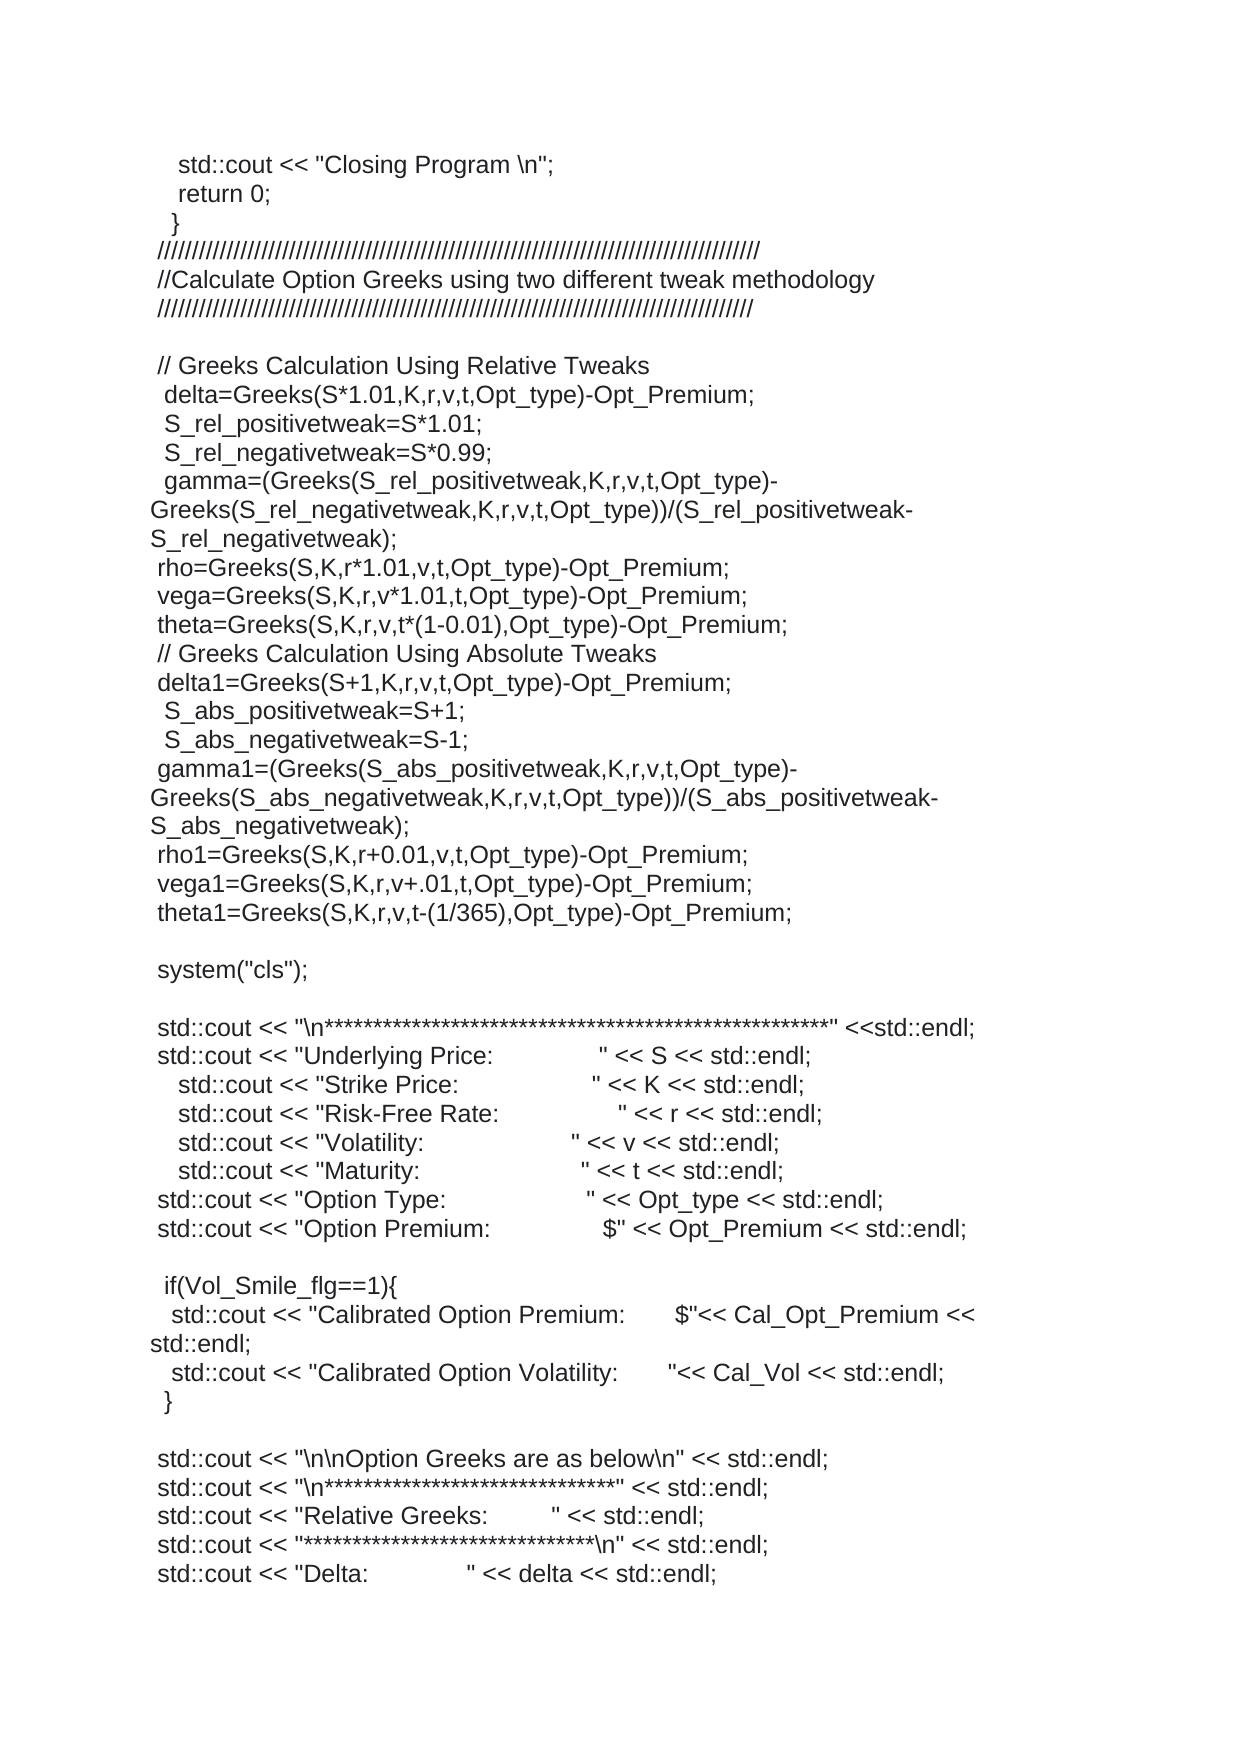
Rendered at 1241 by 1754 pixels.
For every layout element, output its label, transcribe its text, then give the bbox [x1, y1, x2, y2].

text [150, 150, 1034, 236]
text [150, 639, 1034, 1587]
text /////////////////////////////////////////////////////////////////////////////////////// //Calculate Option Greeks using two different tweak methodology ////////////////////////////////////////////////////////////////////////////////////// // Greeks Calculation Using Relative Tweaks delta=Greeks(S*1.01,K,r,v,t,Opt_type)-Opt_Premium; S_rel_positivetweak=S*1.01; S_rel_negativetweak=S*0.99; gamma=(Greeks(S_rel_positivetweak,K,r,v,t,Opt_type)-Greeks(S_rel_negativetweak,K,r,v,t,Opt_type))/(S_rel_positivetweak-S_rel_negativetweak); rho=Greeks(S,K,r*1.01,v,t,Opt_type)-Opt_Premium; vega=Greeks(S,K,r,v*1.01,t,Opt_type)-Opt_Premium; theta=Greeks(S,K,r,v,t*(1-0.01),Opt_type)-Opt_Premium; [150, 236, 1034, 639]
